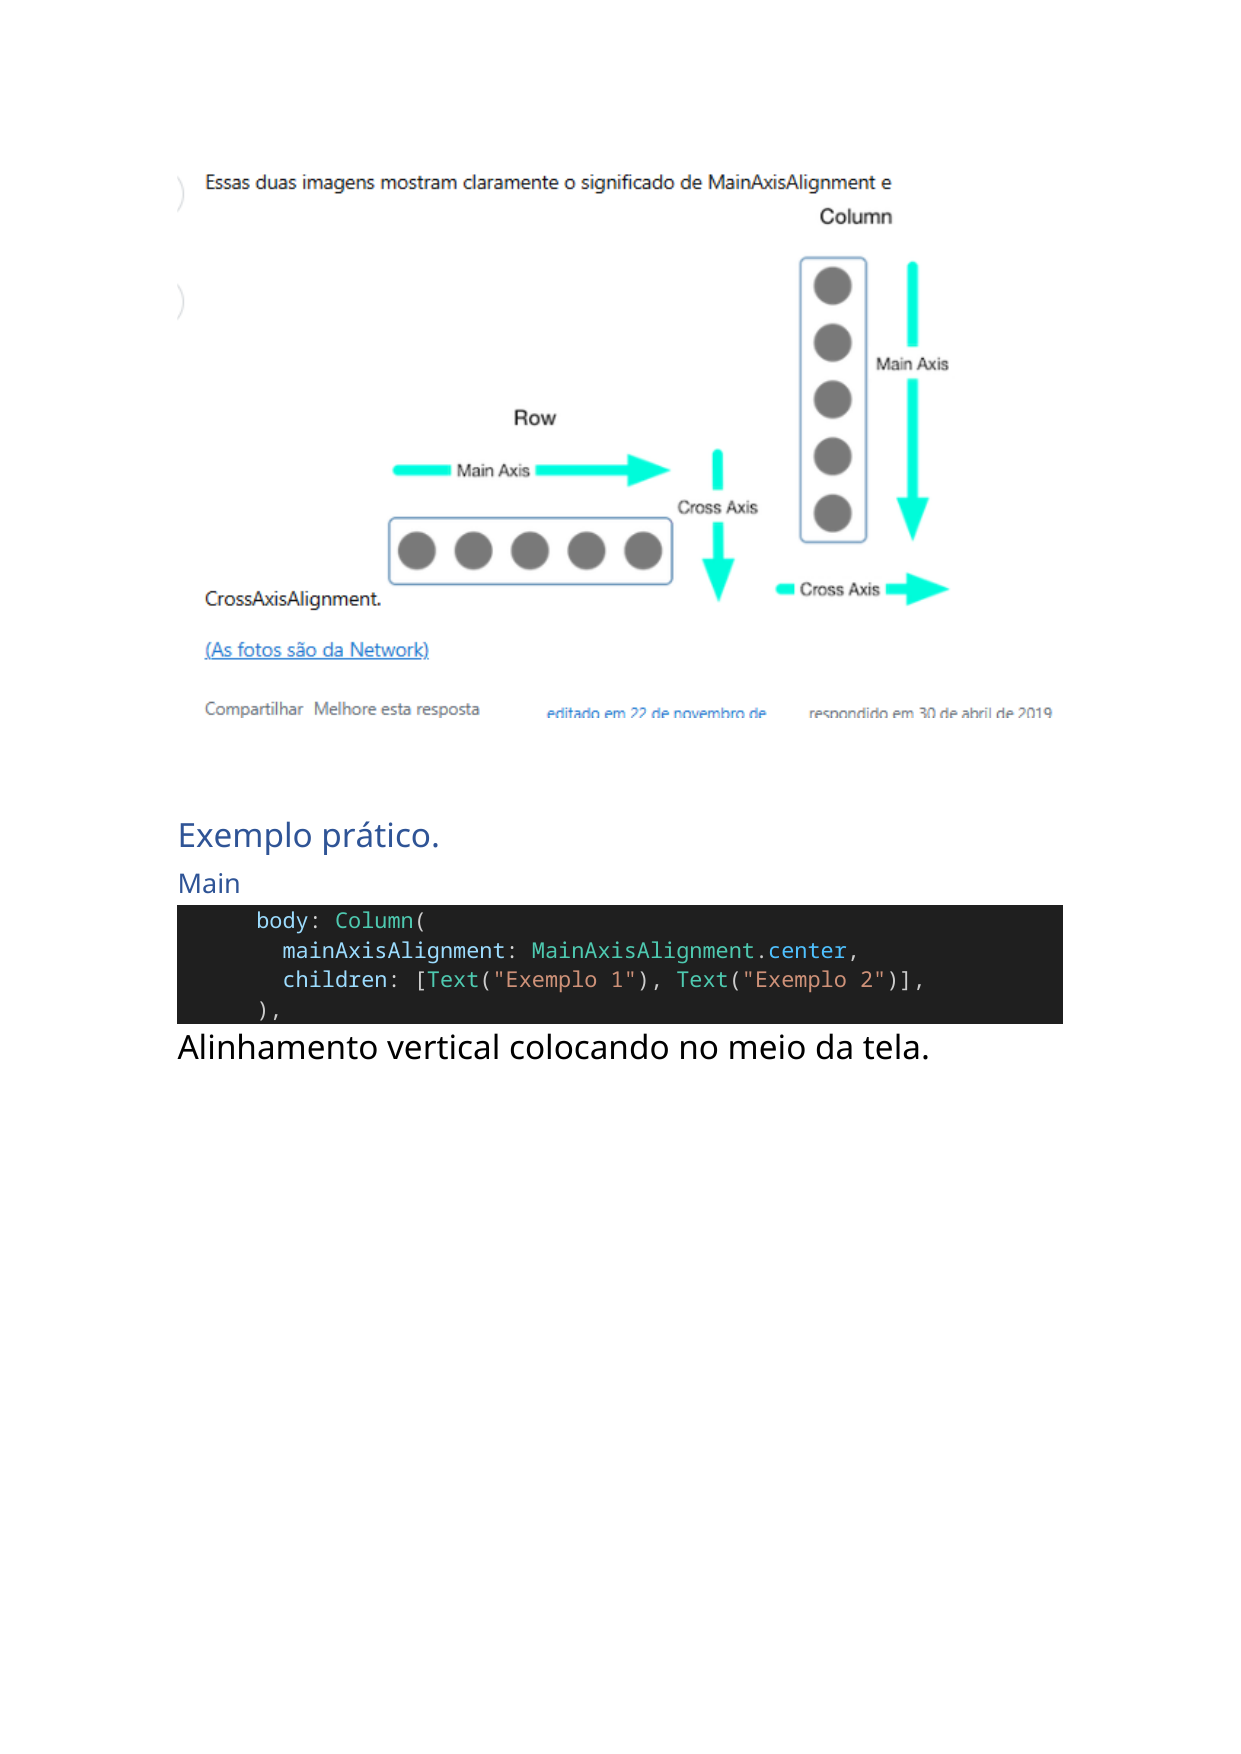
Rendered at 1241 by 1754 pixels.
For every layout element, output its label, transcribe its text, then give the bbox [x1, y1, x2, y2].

subtitle Exemplo prático. [177, 812, 1063, 857]
subtitle Main [177, 865, 1063, 902]
text Alinhamento vertical colocando no meio da tela. [177, 1024, 1063, 1069]
text mainAxisAlignment: MainAxisAlignment.center, [177, 934, 1063, 964]
text ), [177, 994, 1063, 1024]
text children: [Text("Exemplo 1"), Text("Exemplo 2")], [177, 964, 1063, 994]
picture [177, 147, 1063, 718]
text body: Column( [177, 905, 1063, 934]
